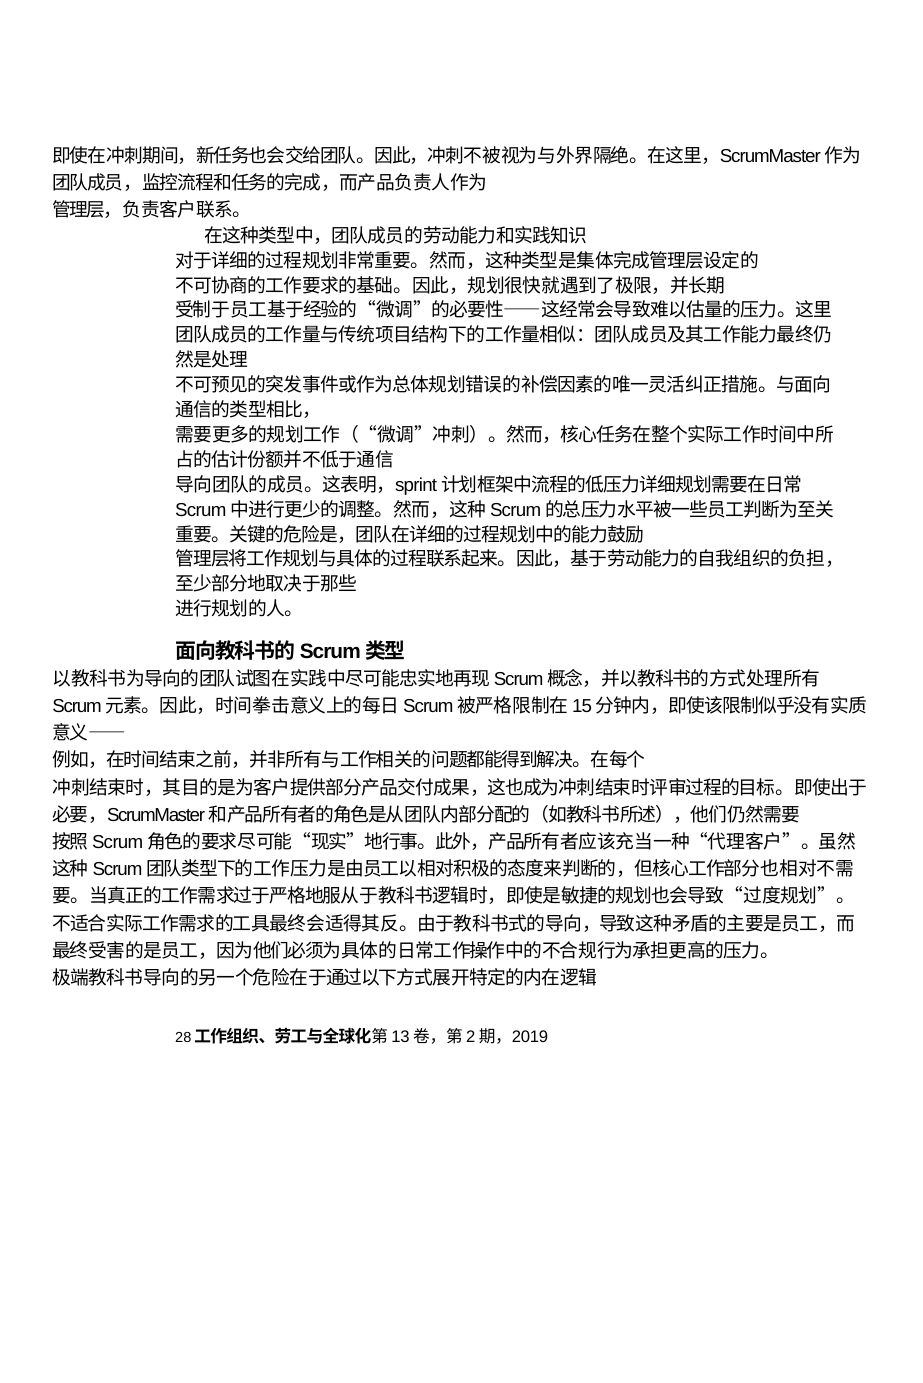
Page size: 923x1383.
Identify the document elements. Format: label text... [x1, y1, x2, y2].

text 即使在冲刺期间，新任务也会交给团队。因此，冲刺不被视为与外界隔绝。在这里，ScrumMaster作为团队成员，监控流程和任务的完成，而产品负责人作为 管理层，负责客户联系。 [52, 141, 870, 222]
text 以教科书为导向的团队试图在实践中尽可能忠实地再现Scrum概念，并以教科书的方式处理所有Scrum元素。因此，时间拳击意义上的每日Scrum被严格限制在15分钟内，即使该限制似乎没有实质意义—— 例如，在时间结束之前，并非所有与工作相关的问题都能得到解决。在每个 冲刺结束时，其目的是为客户提供部分产品交付成果，这也成为冲刺结束时评审过程的目标。即使出于必要，ScrumMaster和产品所有者的角色是从团队内部分配的（如教科书所述），他们仍然需要 按照Scrum角色的要求尽可能“现实”地行事。此外，产品所有者应该充当一种“代理客户”。虽然这种Scrum团队类型下的工作压力是由员工以相对积极的态度来判断的，但核心工作部分也相对不需要。当真正的工作需求过于严格地服从于教科书逻辑时，即使是敏捷的规划也会导致“过度规划”。不适合实际工作需求的工具最终会适得其反。由于教科书式的导向，导致这种矛盾的主要是员工，而最终受害的是员工，因为他们必须为具体的日常工作操作中的不合规行为承担更高的压力。 极端教科书导向的另一个危险在于通过以下方式展开特定的内在逻辑 [52, 663, 870, 990]
text 28工作组织、劳工与全球化第13卷，第2期，2019 [175, 1027, 870, 1047]
text 面向教科书的Scrum类型 [175, 639, 870, 663]
text 在这种类型中，团队成员的劳动能力和实践知识 对于详细的过程规划非常重要。然而，这种类型是集体完成管理层设定的 不可协商的工作要求的基础。因此，规划很快就遇到了极限，并长期 受制于员工基于经验的“微调”的必要性——这经常会导致难以估量的压力。这里团队成员的工作量与传统项目结构下的工作量相似：团队成员及其工作能力最终仍然是处理 不可预见的突发事件或作为总体规划错误的补偿因素的唯一灵活纠正措施。与面向通信的类型相比， 需要更多的规划工作（“微调”冲刺）。然而，核心任务在整个实际工作时间中所占的估计份额并不低于通信 导向团队的成员。这表明，sprint计划框架中流程的低压力详细规划需要在日常Scrum中进行更少的调整。然而，这种Scrum的总压力水平被一些员工判断为至关重要。关键的危险是，团队在详细的过程规划中的能力鼓励 管理层将工作规划与具体的过程联系起来。因此，基于劳动能力的自我组织的负担，至少部分地取决于那些 进行规划的人。 [175, 222, 845, 621]
